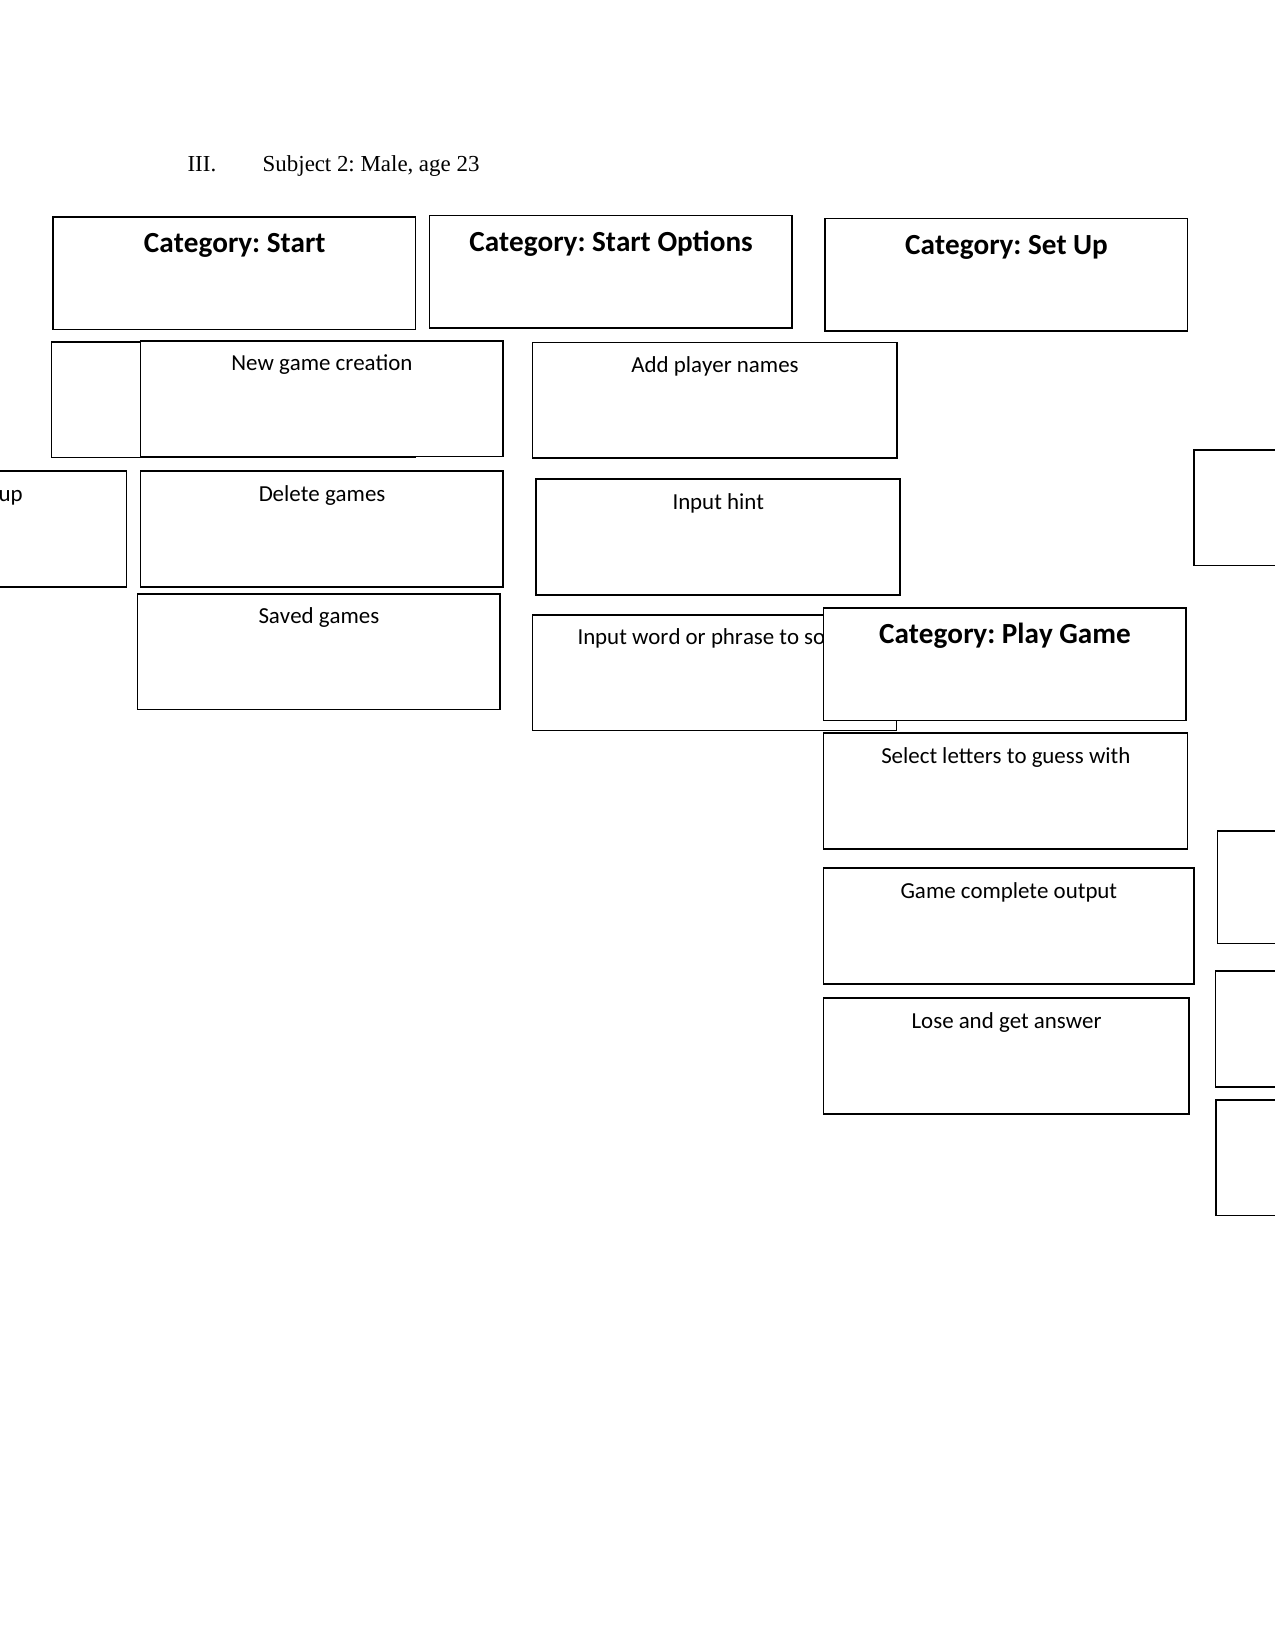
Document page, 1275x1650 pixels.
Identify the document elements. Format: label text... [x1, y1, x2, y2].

list Subject 2: Male, age 23 [187, 150, 1125, 176]
